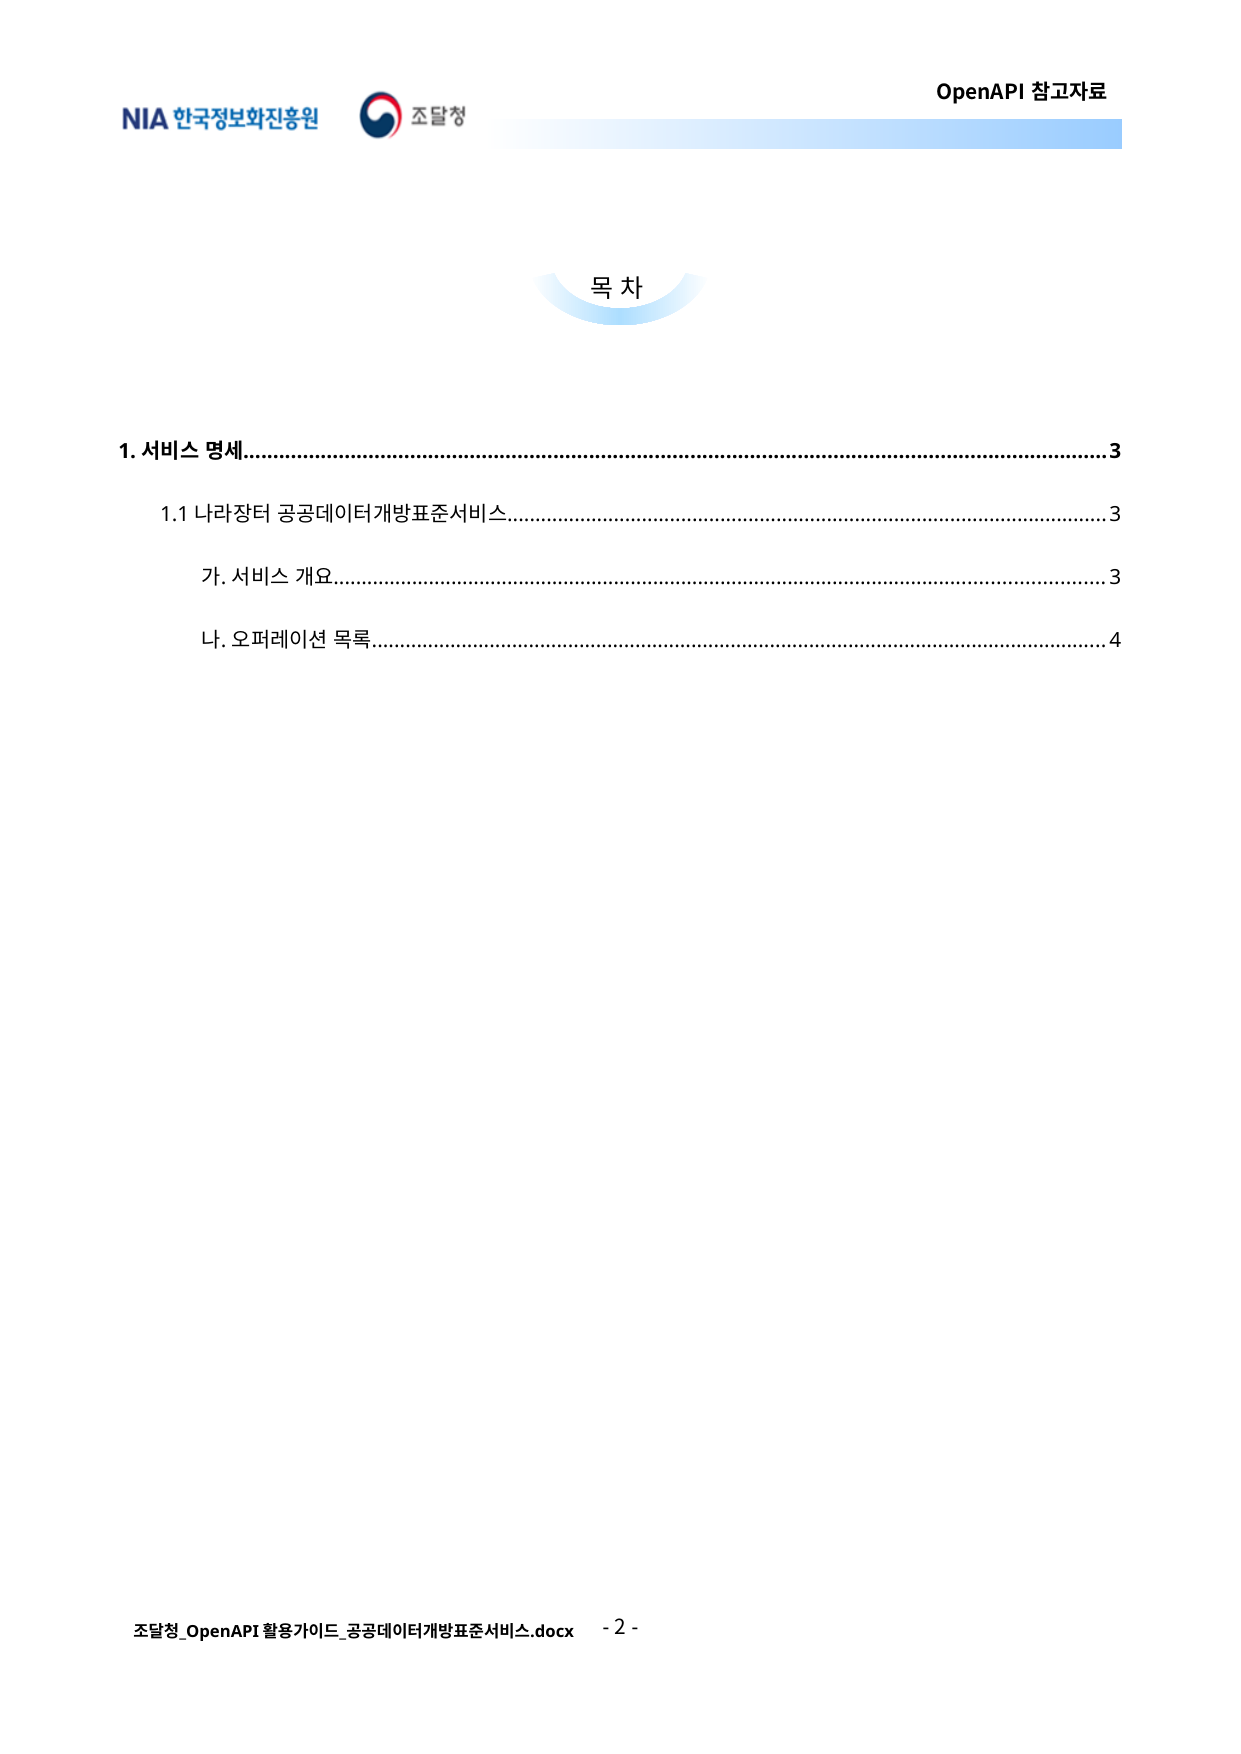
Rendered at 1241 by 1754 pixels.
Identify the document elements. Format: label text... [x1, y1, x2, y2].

text 나. 오퍼레이션 목록 4 [201, 619, 1122, 657]
text 1.1 나라장터 공공데이터개방표준서비스 3 [160, 494, 1122, 531]
text 가. 서비스 개요 3 [201, 556, 1122, 594]
picture [118, 88, 472, 145]
text 1. 서비스 명세 3 [118, 431, 1122, 468]
